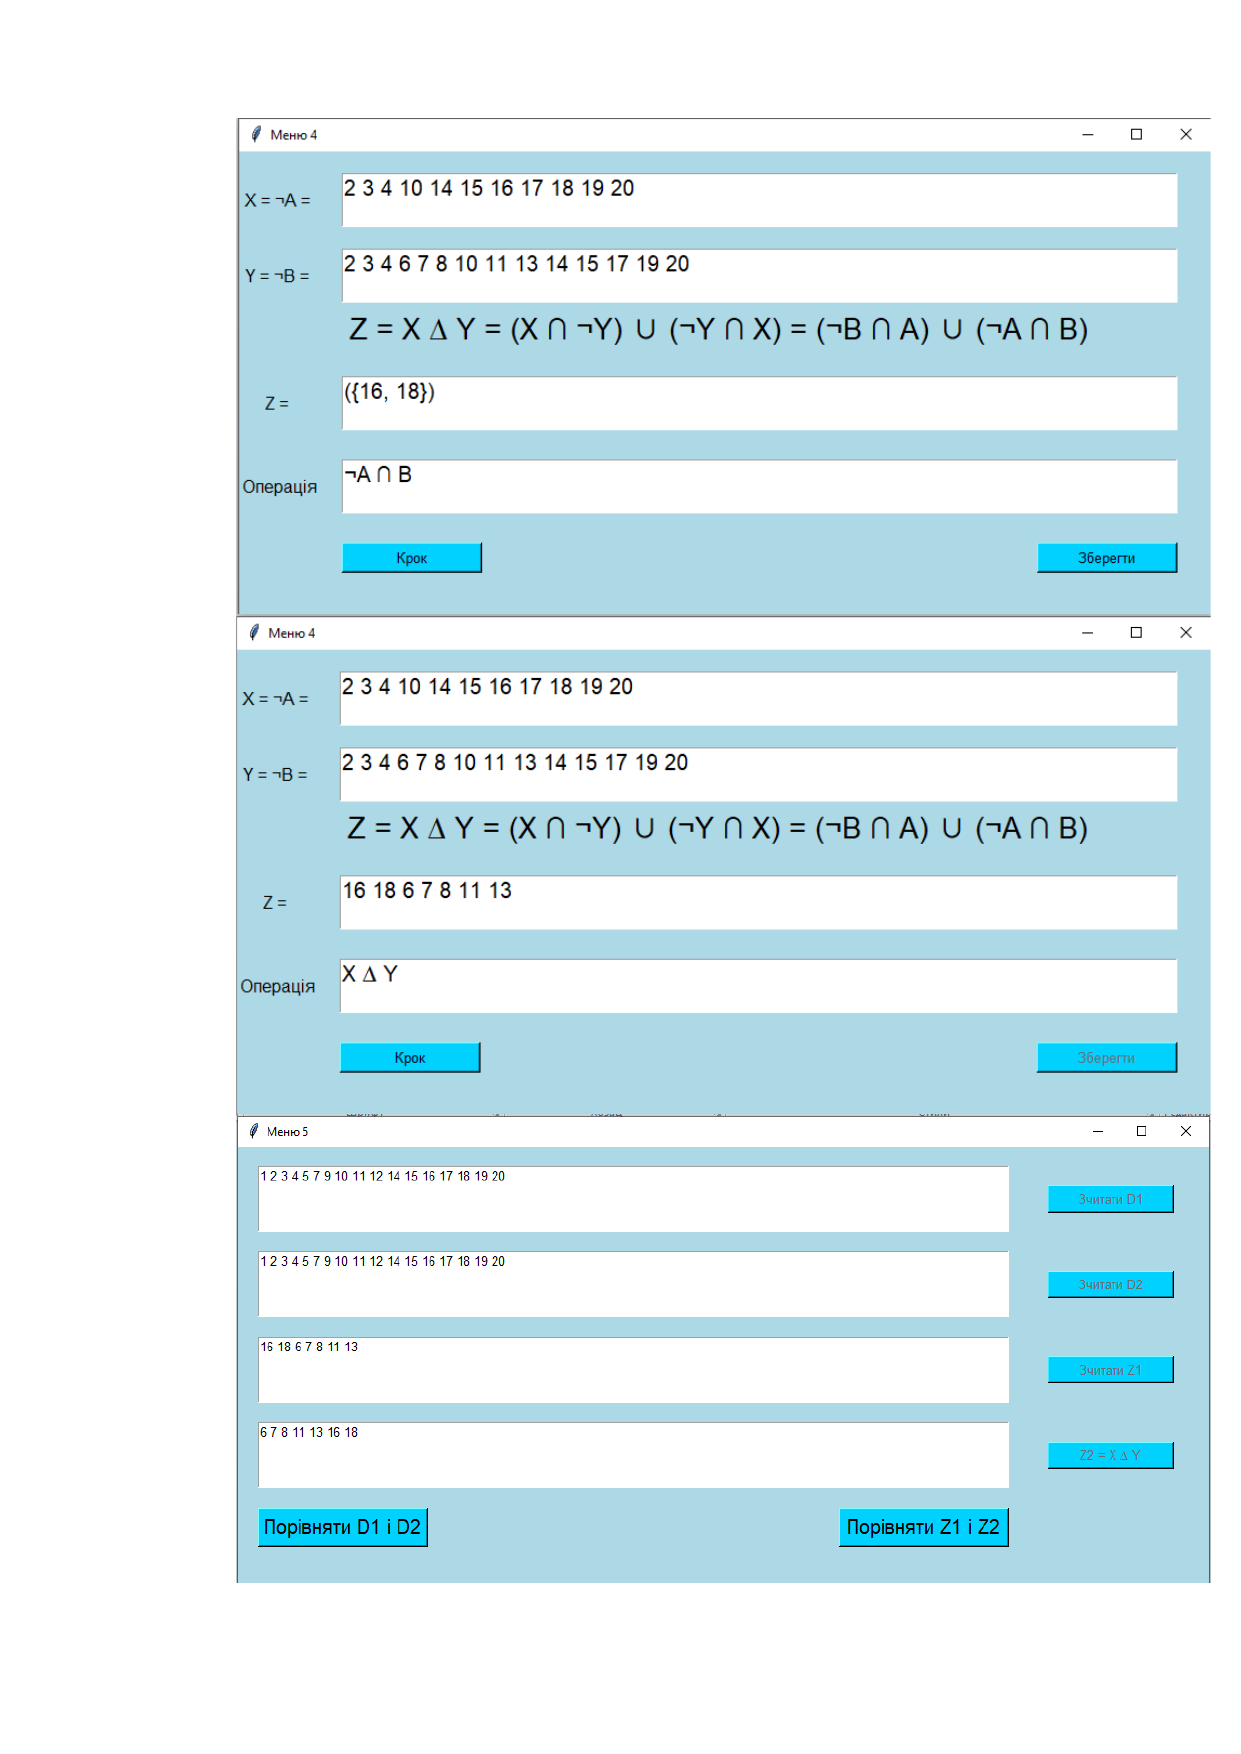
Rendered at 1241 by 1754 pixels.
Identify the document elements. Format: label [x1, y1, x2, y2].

picture [236, 118, 1211, 1583]
